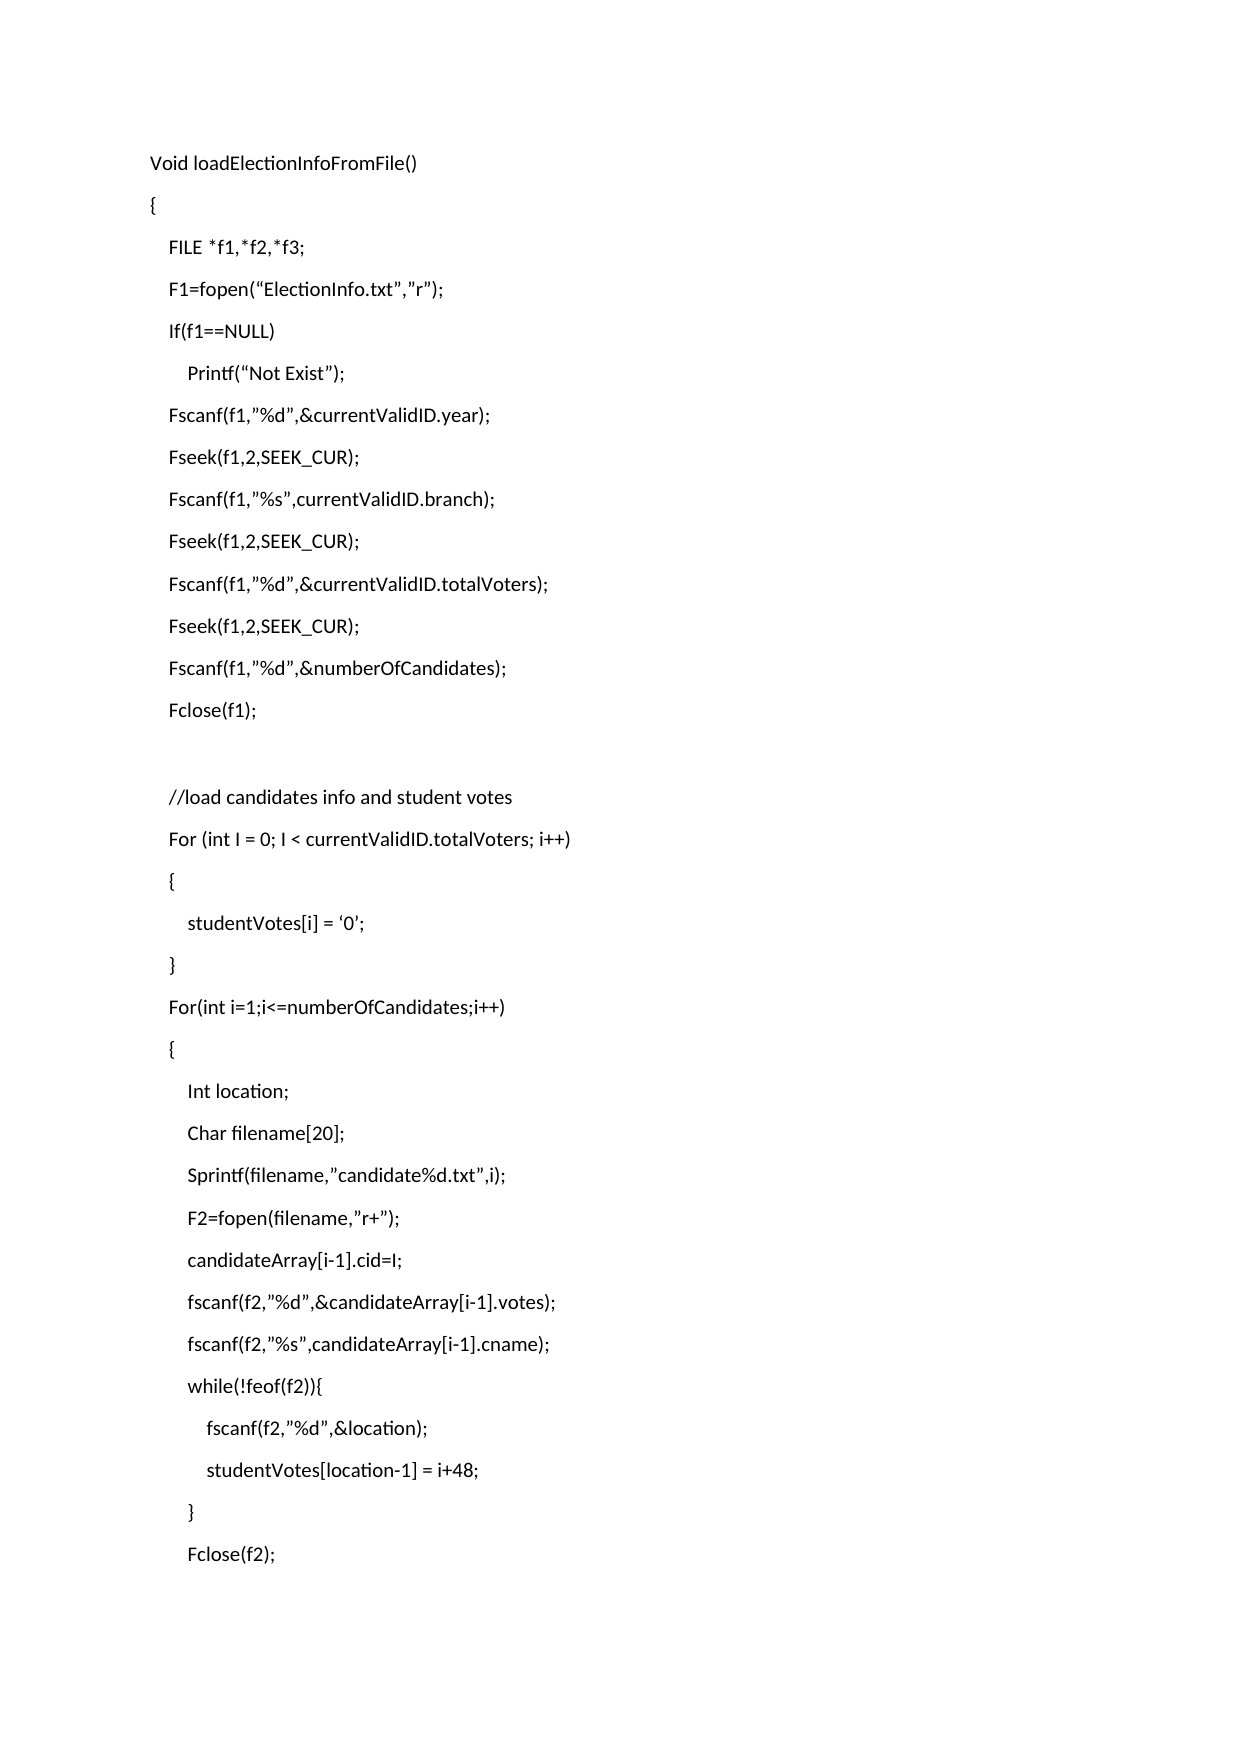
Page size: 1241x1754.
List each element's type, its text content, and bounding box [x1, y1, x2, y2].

text Printf(“Not Exist”); [150, 360, 1090, 386]
text Fseek(f1,2,SEEK_CUR); [150, 613, 1090, 638]
text Sprintf(filename,”candidate%d.txt”,i); [150, 1163, 1090, 1188]
text For (int I = 0; I < currentValidID.totalVoters; i++) [150, 826, 1090, 851]
text } [150, 952, 1090, 978]
text Fclose(f2); [150, 1541, 1090, 1567]
text FILE *f1,*f2,*f3; [150, 234, 1090, 259]
text Fseek(f1,2,SEEK_CUR); [150, 444, 1090, 470]
text For(int i=1;i<=numberOfCandidates;i++) [150, 994, 1090, 1020]
text candidateArray[i-1].cid=I; [150, 1247, 1090, 1272]
text studentVotes[location-1] = i+48; [150, 1457, 1090, 1483]
text Fseek(f1,2,SEEK_CUR); [150, 529, 1090, 554]
text } [150, 1499, 1090, 1525]
text Int location; [150, 1078, 1090, 1104]
text Fscanf(f1,”%d”,&currentValidID.totalVoters); [150, 571, 1090, 596]
text fscanf(f2,”%d”,&candidateArray[i-1].votes); [150, 1289, 1090, 1314]
text fscanf(f2,”%d”,&location); [150, 1415, 1090, 1441]
text fscanf(f2,”%s”,candidateArray[i-1].cname); [150, 1331, 1090, 1356]
text F2=fopen(filename,”r+”); [150, 1205, 1090, 1230]
text F1=fopen(“ElectionInfo.txt”,”r”); [150, 276, 1090, 302]
text Fscanf(f1,”%d”,&numberOfCandidates); [150, 655, 1090, 680]
text //load candidates info and student votes [150, 784, 1090, 809]
text If(f1==NULL) [150, 318, 1090, 344]
text { [150, 1036, 1090, 1062]
text { [150, 868, 1090, 893]
text { [150, 192, 1090, 217]
text Fscanf(f1,”%s”,currentValidID.branch); [150, 487, 1090, 512]
text Void loadElectionInfoFromFile() [150, 150, 1090, 175]
text Char filename[20]; [150, 1121, 1090, 1146]
text while(!feof(f2)){ [150, 1373, 1090, 1398]
text Fscanf(f1,”%d”,&currentValidID.year); [150, 402, 1090, 428]
text studentVotes[i] = ‘0’; [150, 910, 1090, 936]
text Fclose(f1); [150, 697, 1090, 722]
